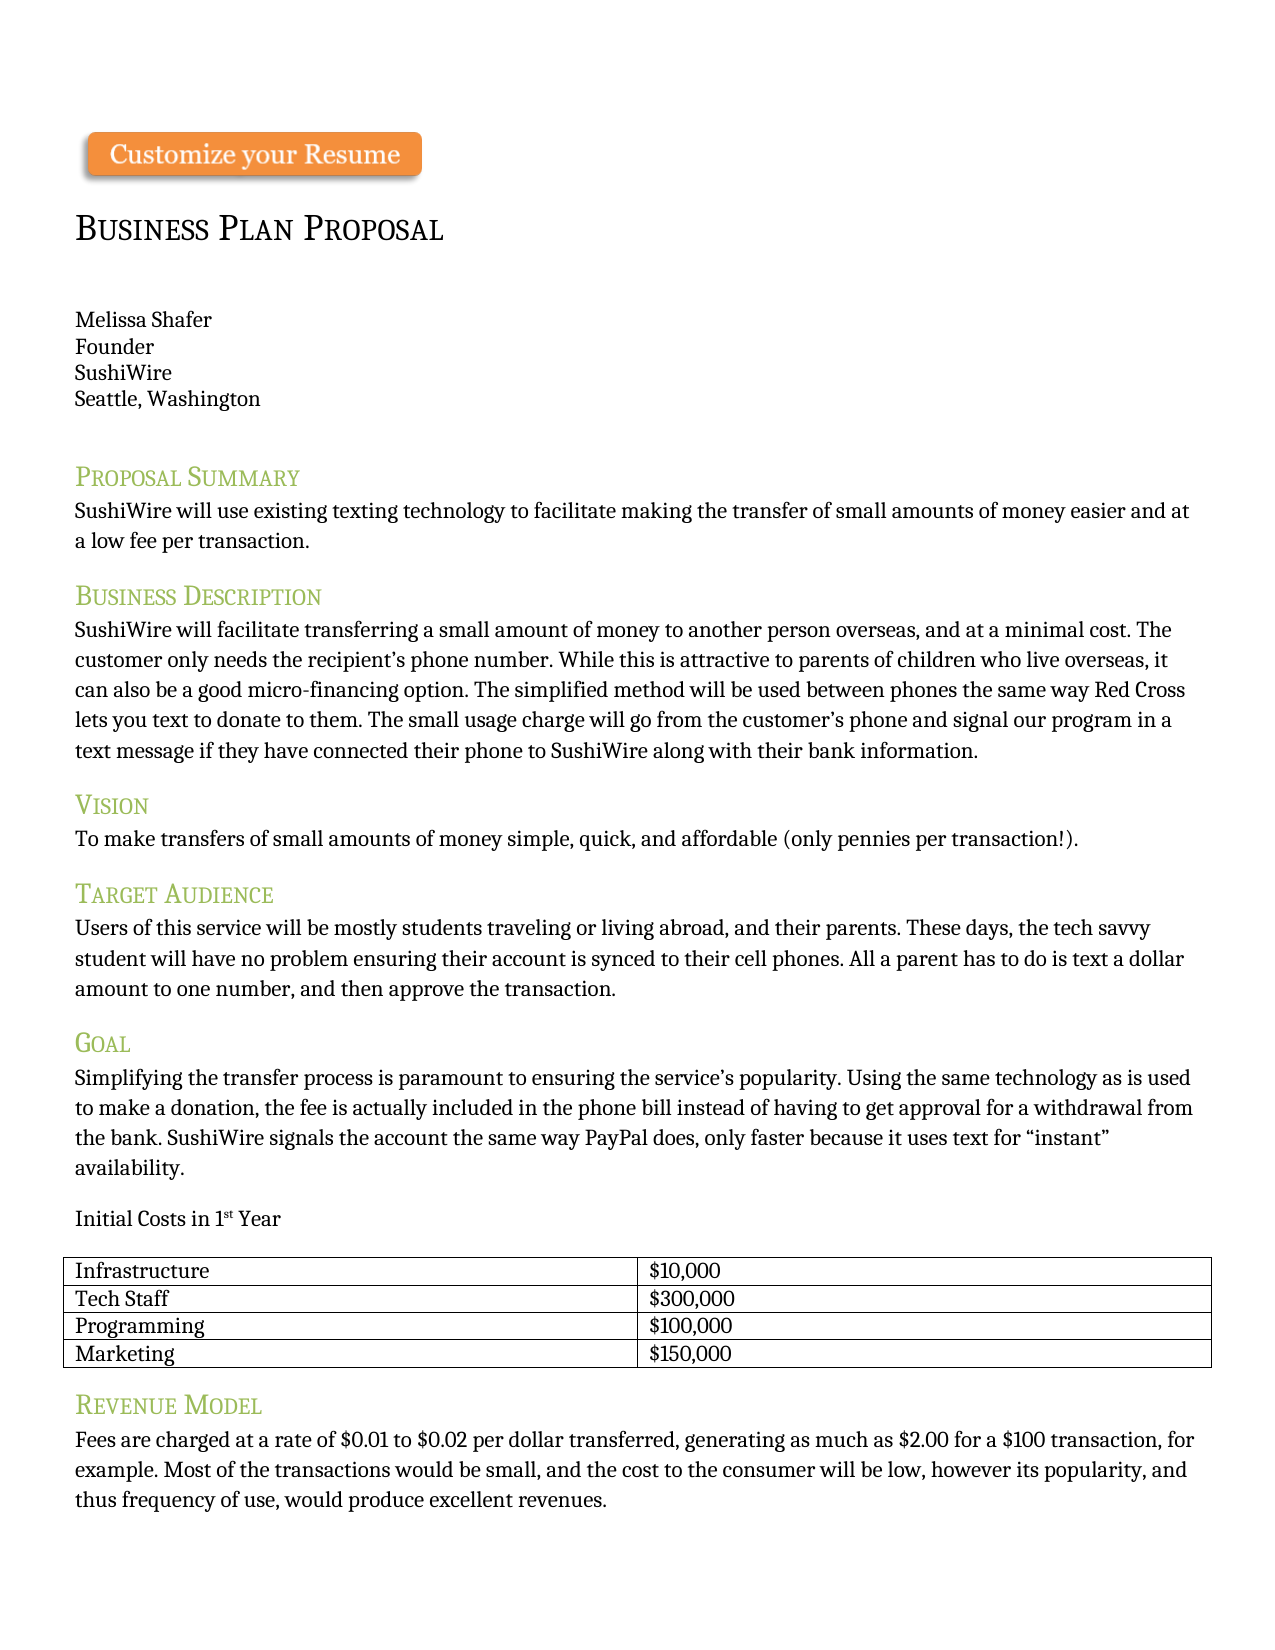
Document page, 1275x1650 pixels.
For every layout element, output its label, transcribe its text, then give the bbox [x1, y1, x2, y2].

text SushiWire will use existing texting technology to facilitate making the transfer of small amounts of money easier and at a low fee per transaction. [75, 497, 1200, 554]
text Founder [75, 333, 1200, 360]
text Fees are charged at a rate of $0.01 to $0.02 per dollar transferred, generating as much as $2.00 for a $100 transaction, for example. Most of the transactions would be small, and the cost to the consumer will be low, however its popularity, and thus frequency of use, would produce excellent revenues. [75, 1426, 1200, 1513]
text Users of this service will be mostly students traveling or living abroad, and their parents. These days, the tech savvy student will have no problem ensuring their account is synced to their cell phones. All a parent has to do is text a dollar amount to one number, and then approve the transaction. [75, 915, 1200, 1002]
table_cell Marketing [64, 1340, 637, 1367]
subtitle Business Description [75, 579, 1200, 612]
table_cell Programming [64, 1313, 637, 1339]
text Simplifying the transfer process is paramount to ensuring the service’s popularity. Using the same technology as is used to make a donation, the fee is actually included in the phone bill instead of having to get approval for a withdrawal from the bank. SushiWire signals the account the same way PayPal does, only faster because it uses text for “instant” availability. [75, 1064, 1200, 1181]
table_cell $300,000 [638, 1286, 1211, 1312]
subtitle Business Plan Proposal [75, 125, 1200, 249]
text Seattle, Washington [75, 386, 1200, 412]
subtitle Revenue Model [75, 1388, 1200, 1422]
text SushiWire will facilitate transferring a small amount of money to another person overseas, and at a minimal cost. The customer only needs the recipient’s phone number. While this is attractive to parents of children who live overseas, it can also be a good micro-financing option. The simplified method will be used between phones the same way Red Cross lets you text to donate to them. The small usage charge will go from the customer’s phone and signal our program in a text message if they have connected their phone to SushiWire along with their bank information. [75, 617, 1200, 764]
subtitle Goal [75, 1027, 1200, 1060]
subtitle Vision [75, 788, 1200, 822]
picture [75, 125, 426, 200]
table_cell Tech Staff [64, 1286, 637, 1312]
table_header Infrastructure [64, 1258, 637, 1284]
table_header $10,000 [638, 1258, 1211, 1284]
text Melissa Shafer [75, 307, 1200, 333]
text SushiWire [75, 360, 1200, 386]
subtitle Proposal Summary [75, 460, 1200, 493]
subtitle Target Audience [75, 877, 1200, 911]
table_cell $150,000 [638, 1340, 1211, 1367]
text Initial Costs in 1st Year [75, 1206, 1200, 1232]
table_cell $100,000 [638, 1313, 1211, 1339]
text To make transfers of small amounts of money simple, quick, and affordable (only pennies per transaction!). [75, 826, 1200, 853]
